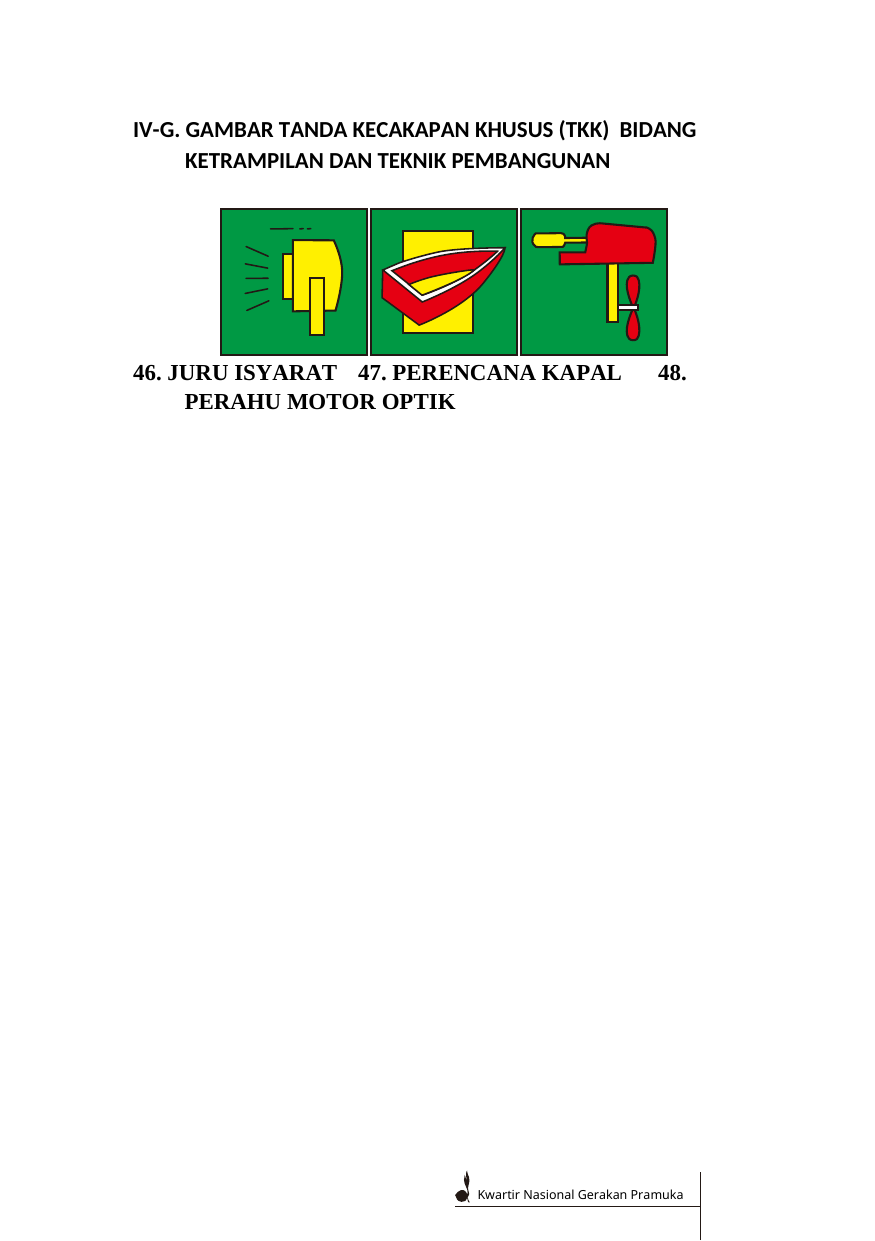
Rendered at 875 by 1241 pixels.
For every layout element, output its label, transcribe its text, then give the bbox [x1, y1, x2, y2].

text 46. JURU ISYARAT 47. PERENCANA KAPAL 48. PERAHU MOTOR OPTIK [133, 359, 755, 414]
